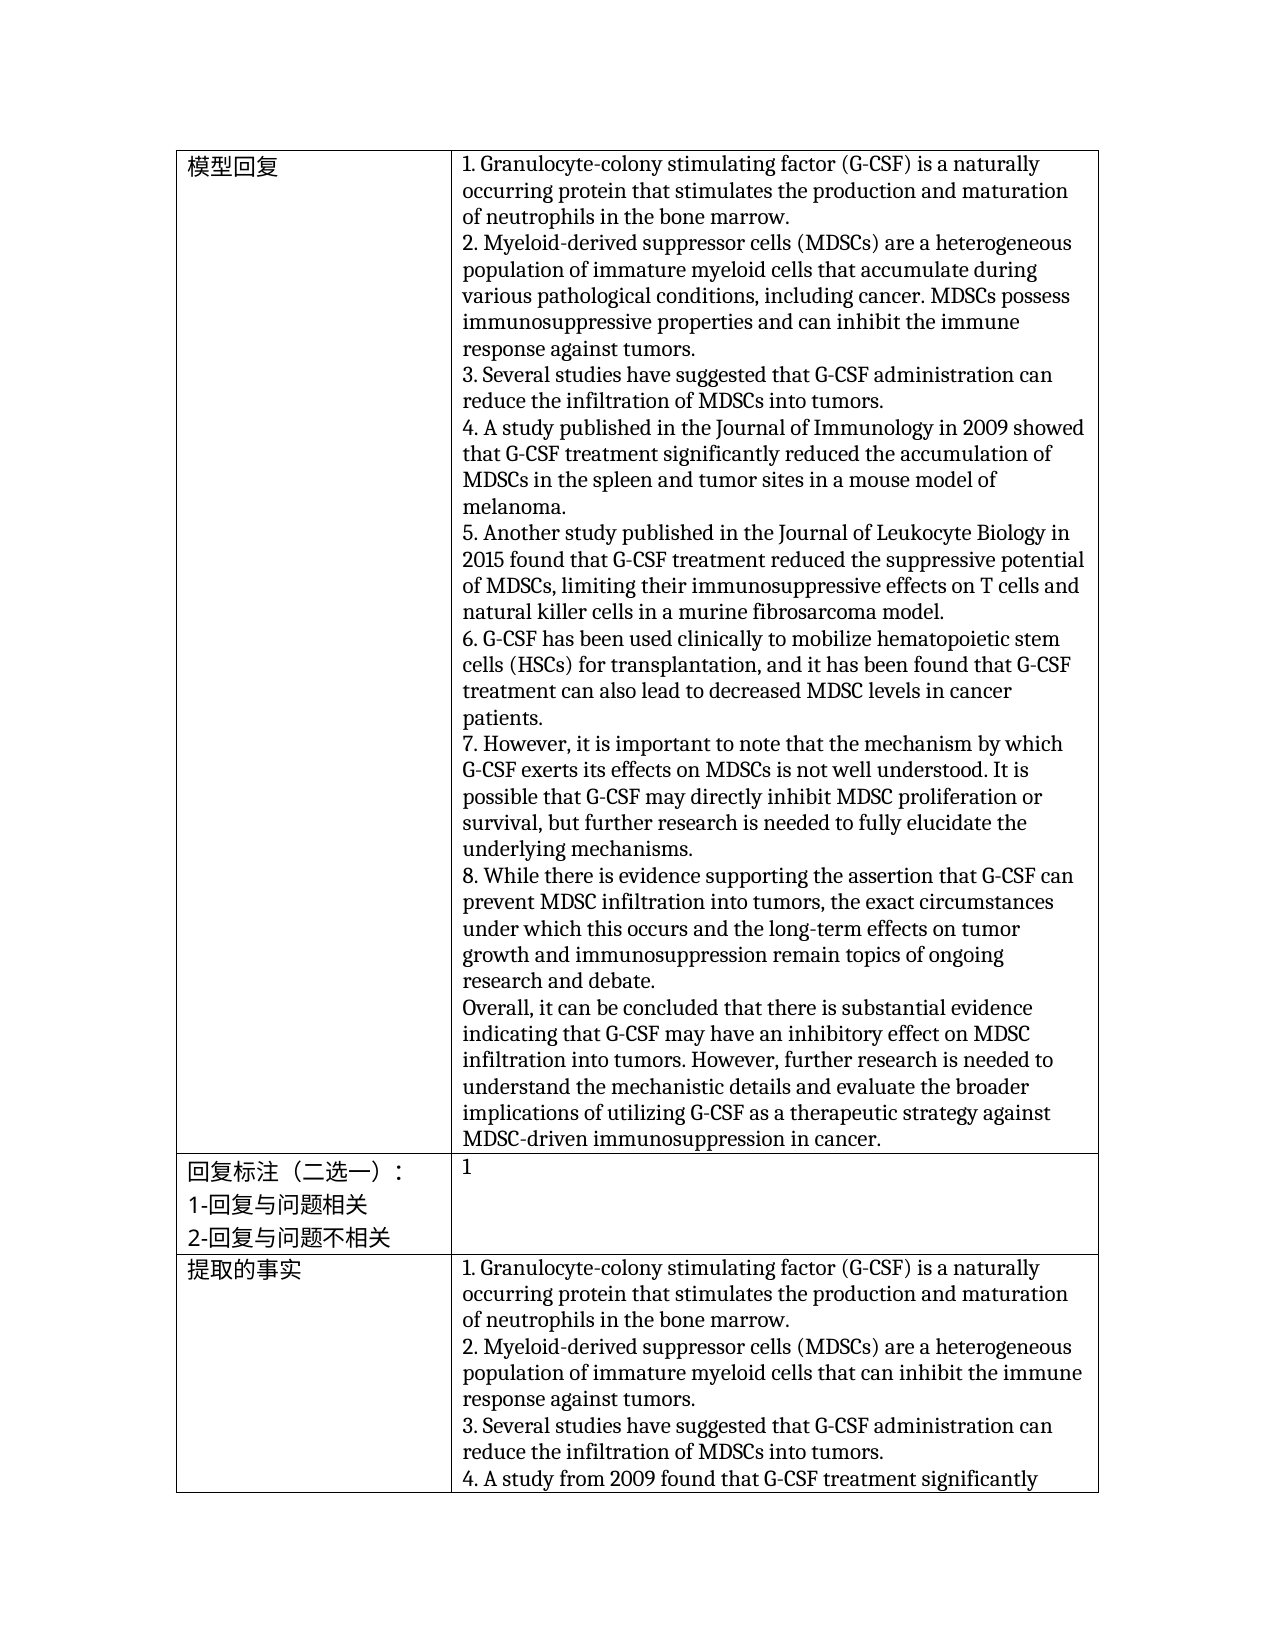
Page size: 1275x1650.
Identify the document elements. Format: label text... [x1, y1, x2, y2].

table_cell 1 [452, 1154, 1098, 1253]
table_cell 回复标注（二选一）： 1-回复与问题相关 2-回复与问题不相关 [177, 1154, 451, 1253]
table_cell 模型回复 [177, 151, 451, 1152]
table_cell 1. Granulocyte-colony stimulating factor (G-CSF) is a naturally occurring protein that stimulates the production and maturation of neutrophils in the bone marrow. 2. Myeloid-derived suppressor cells (MDSCs) are a heterogeneous population of immature myeloid cells that accumulate during various pathological conditions, including cancer. MDSCs possess immunosuppressive properties and can inhibit the immune response against tumors. 3. Several studies have suggested that G-CSF administration can reduce the infiltration of MDSCs into tumors. 4. A study published in the Journal of Immunology in 2009 showed that G-CSF treatment significantly reduced the accumulation of MDSCs in the spleen and tumor sites in a mouse model of melanoma. 5. Another study published in the Journal of Leukocyte Biology in 2015 found that G-CSF treatment reduced the suppressive potential of MDSCs, limiting their immunosuppressive effects on T cells and natural killer cells in a murine fibrosarcoma model. 6. G-CSF has been used clinically to mobilize hematopoietic stem cells (HSCs) for transplantation, and it has been found that G-CSF treatment can also lead to decreased MDSC levels in cancer patients. 7. However, it is important to note that the mechanism by which G-CSF exerts its effects on MDSCs is not well understood. It is possible that G-CSF may directly inhibit MDSC proliferation or survival, but further research is needed to fully elucidate the underlying mechanisms. 8. While there is evidence supporting the assertion that G-CSF can prevent MDSC infiltration into tumors, the exact circumstances under which this occurs and the long-term effects on tumor growth and immunosuppression remain topics of ongoing research and debate. Overall, it can be concluded that there is substantial evidence indicating that G-CSF may have an inhibitory effect on MDSC infiltration into tumors. However, further research is needed to understand the mechanistic details and evaluate the broader implications of utilizing G-CSF as a therapeutic strategy against MDSC-driven immunosuppression in cancer. [452, 151, 1098, 1152]
table_cell 提取的事实 [177, 1255, 451, 1492]
